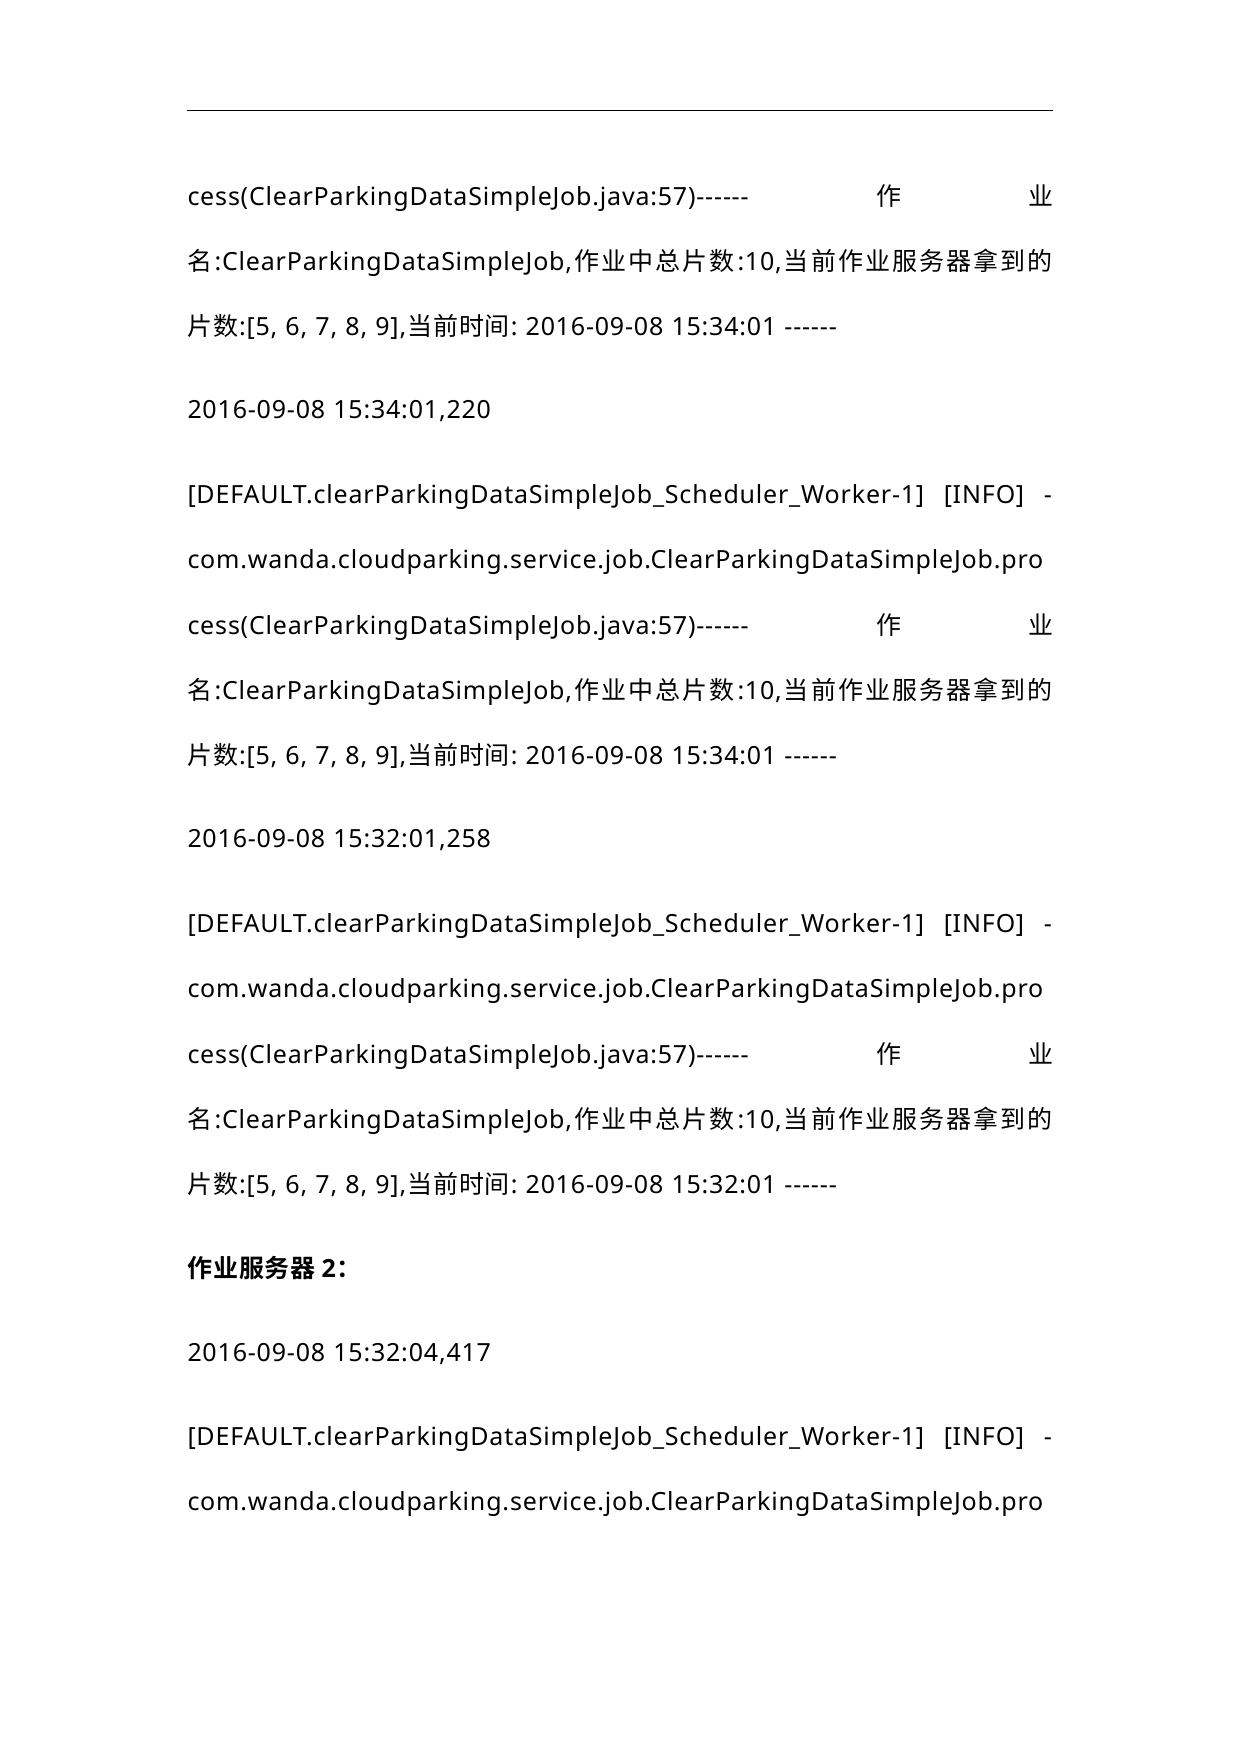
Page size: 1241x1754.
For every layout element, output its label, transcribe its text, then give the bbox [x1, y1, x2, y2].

text [DEFAULT.clearParkingDataSimpleJob_Scheduler_Worker-1] [INFO] - com.wanda.cloudparking.service.job.ClearParkingDataSimpleJob.process(ClearParkingDataSimpleJob.java:57)------作业名:ClearParkingDataSimpleJob,作业中总片数:10,当前作业服务器拿到的片数:[5, 6, 7, 8, 9],当前时间: 2016-09-08 15:32:01 ------ [187, 890, 1053, 1215]
text 2016-09-08 15:32:04,417 [187, 1319, 1053, 1384]
text 作业服务器2： [187, 1234, 1053, 1299]
text 2016-09-08 15:32:01,258 [187, 805, 1053, 870]
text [187, 1403, 1053, 1533]
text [187, 162, 1053, 357]
text 2016-09-08 15:34:01,220 [187, 376, 1053, 441]
